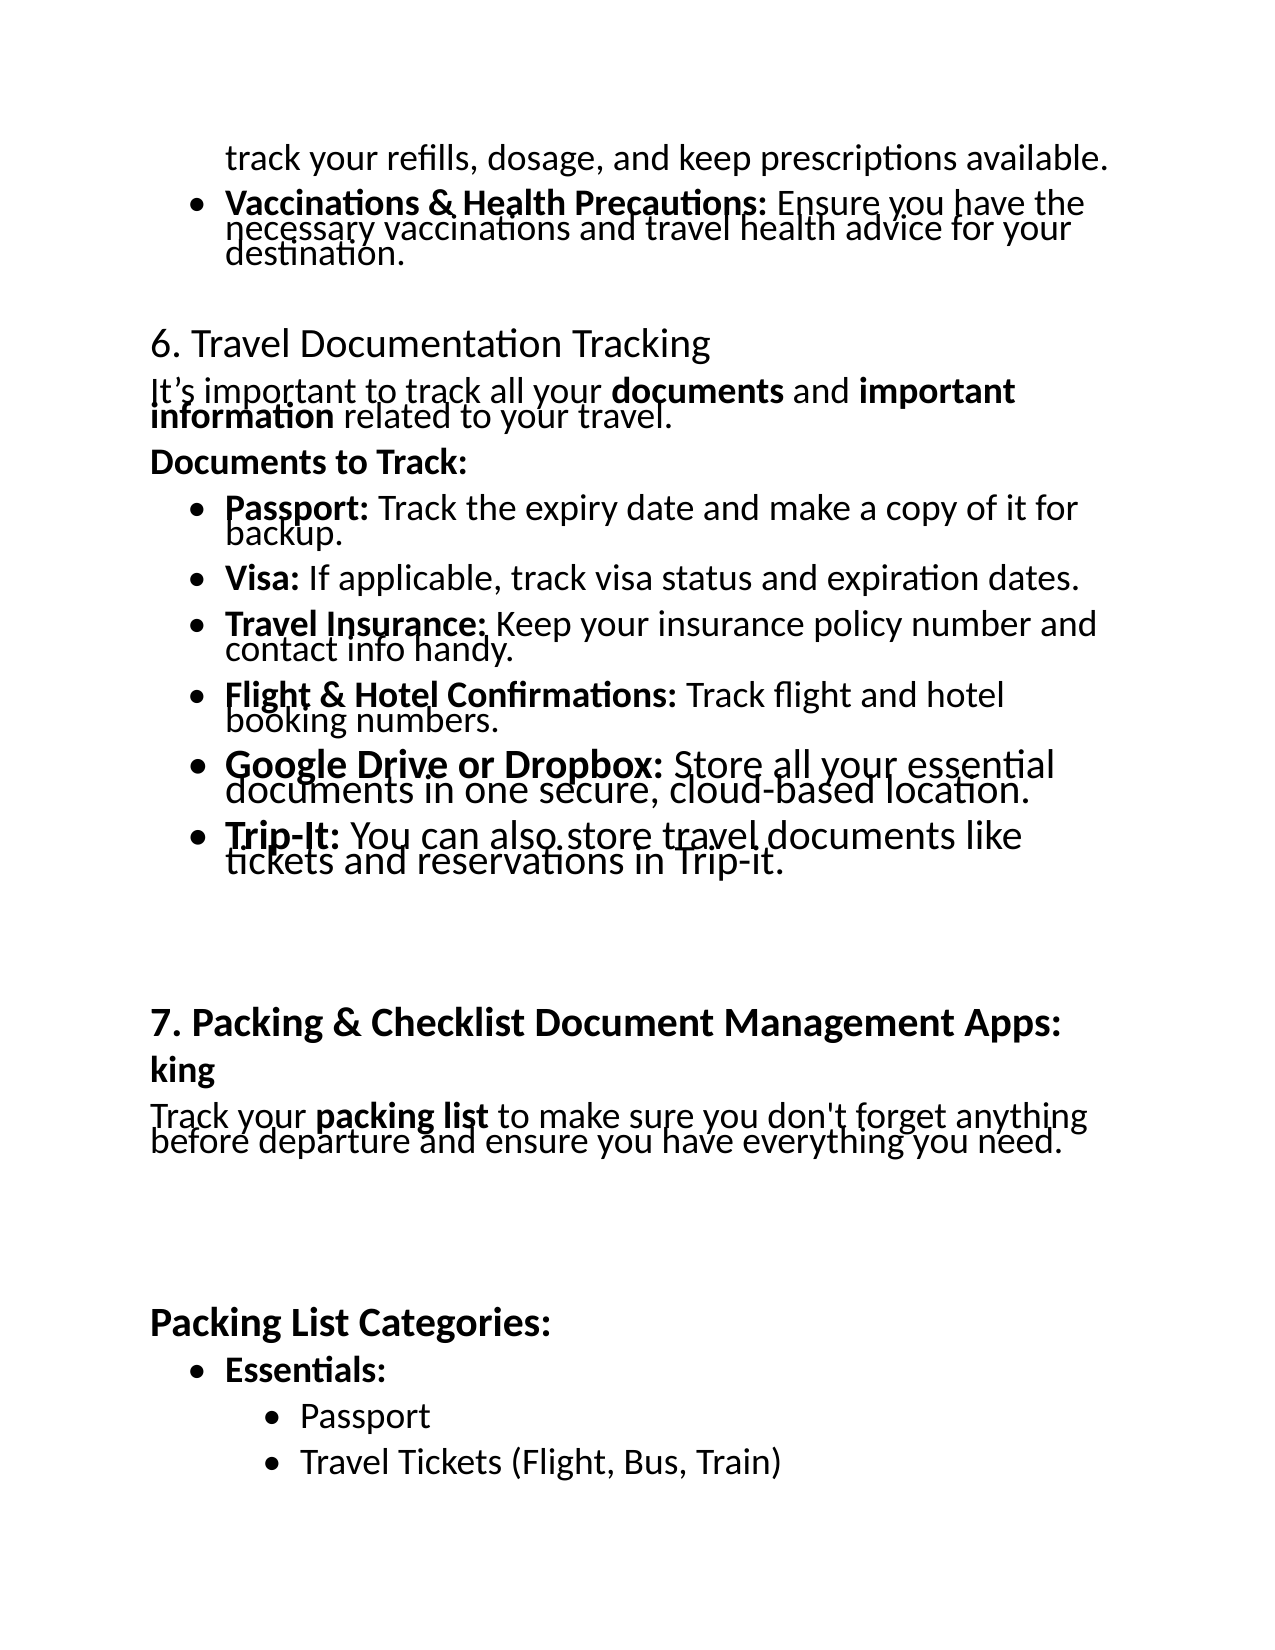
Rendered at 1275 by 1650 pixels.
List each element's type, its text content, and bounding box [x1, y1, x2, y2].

list Travel Tickets (Flight, Bus, Train) [516, 1454, 776, 1479]
list Essentials: [187, 1362, 1125, 1387]
text 6. Travel Documentation Tracking [150, 337, 697, 362]
text 7. Packing & Checklist Document Management Apps: [150, 1017, 308, 1042]
list Passport [262, 1408, 1125, 1433]
list Travel Tickets (Flight, Bus, Train) [774, 1454, 1125, 1479]
text 7. Packing & Checklist Document Management Apps: [310, 1017, 828, 1042]
list Trip-It: You can also store travel documents like tickets and reservations in Trip-it. [187, 829, 1125, 879]
list Visa: If applicable, track visa status and expiration dates. [187, 571, 1125, 596]
list Passport: Track the expiry date and make a copy of it for backup. [187, 500, 1125, 550]
text It’s important to track all your documents and important information related to your travel. [150, 383, 1125, 433]
list Vaccinations & Health Precautions: Ensure you have the necessary vaccinations and travel health advice for your destination. [187, 196, 1125, 271]
list Flight & Hotel Confirmations: Track flight and hotel booking numbers. [187, 687, 1125, 737]
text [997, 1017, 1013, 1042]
list Travel Tickets (Flight, Bus, Train) [262, 1454, 517, 1479]
text Documents to Track: [150, 454, 1125, 479]
text Packing List Categories: [268, 1317, 440, 1342]
text Packing List Categories: [442, 1317, 1125, 1342]
text king [150, 1062, 1125, 1087]
text Packing List Categories: [150, 1317, 266, 1342]
text Track your packing list to make sure you don't forget anything before departure and ensure you have everything you need. [150, 1108, 1125, 1158]
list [187, 150, 1125, 175]
list Google Drive or Dropbox: Store all your essential documents in one secure, cloud-based location. [187, 758, 1125, 808]
list Travel Insurance: Keep your insurance policy number and contact info handy. [187, 617, 1125, 667]
text 6. Travel Documentation Tracking [697, 337, 1125, 362]
text 7. Packing & Checklist Document Management Apps: [830, 1017, 991, 1042]
